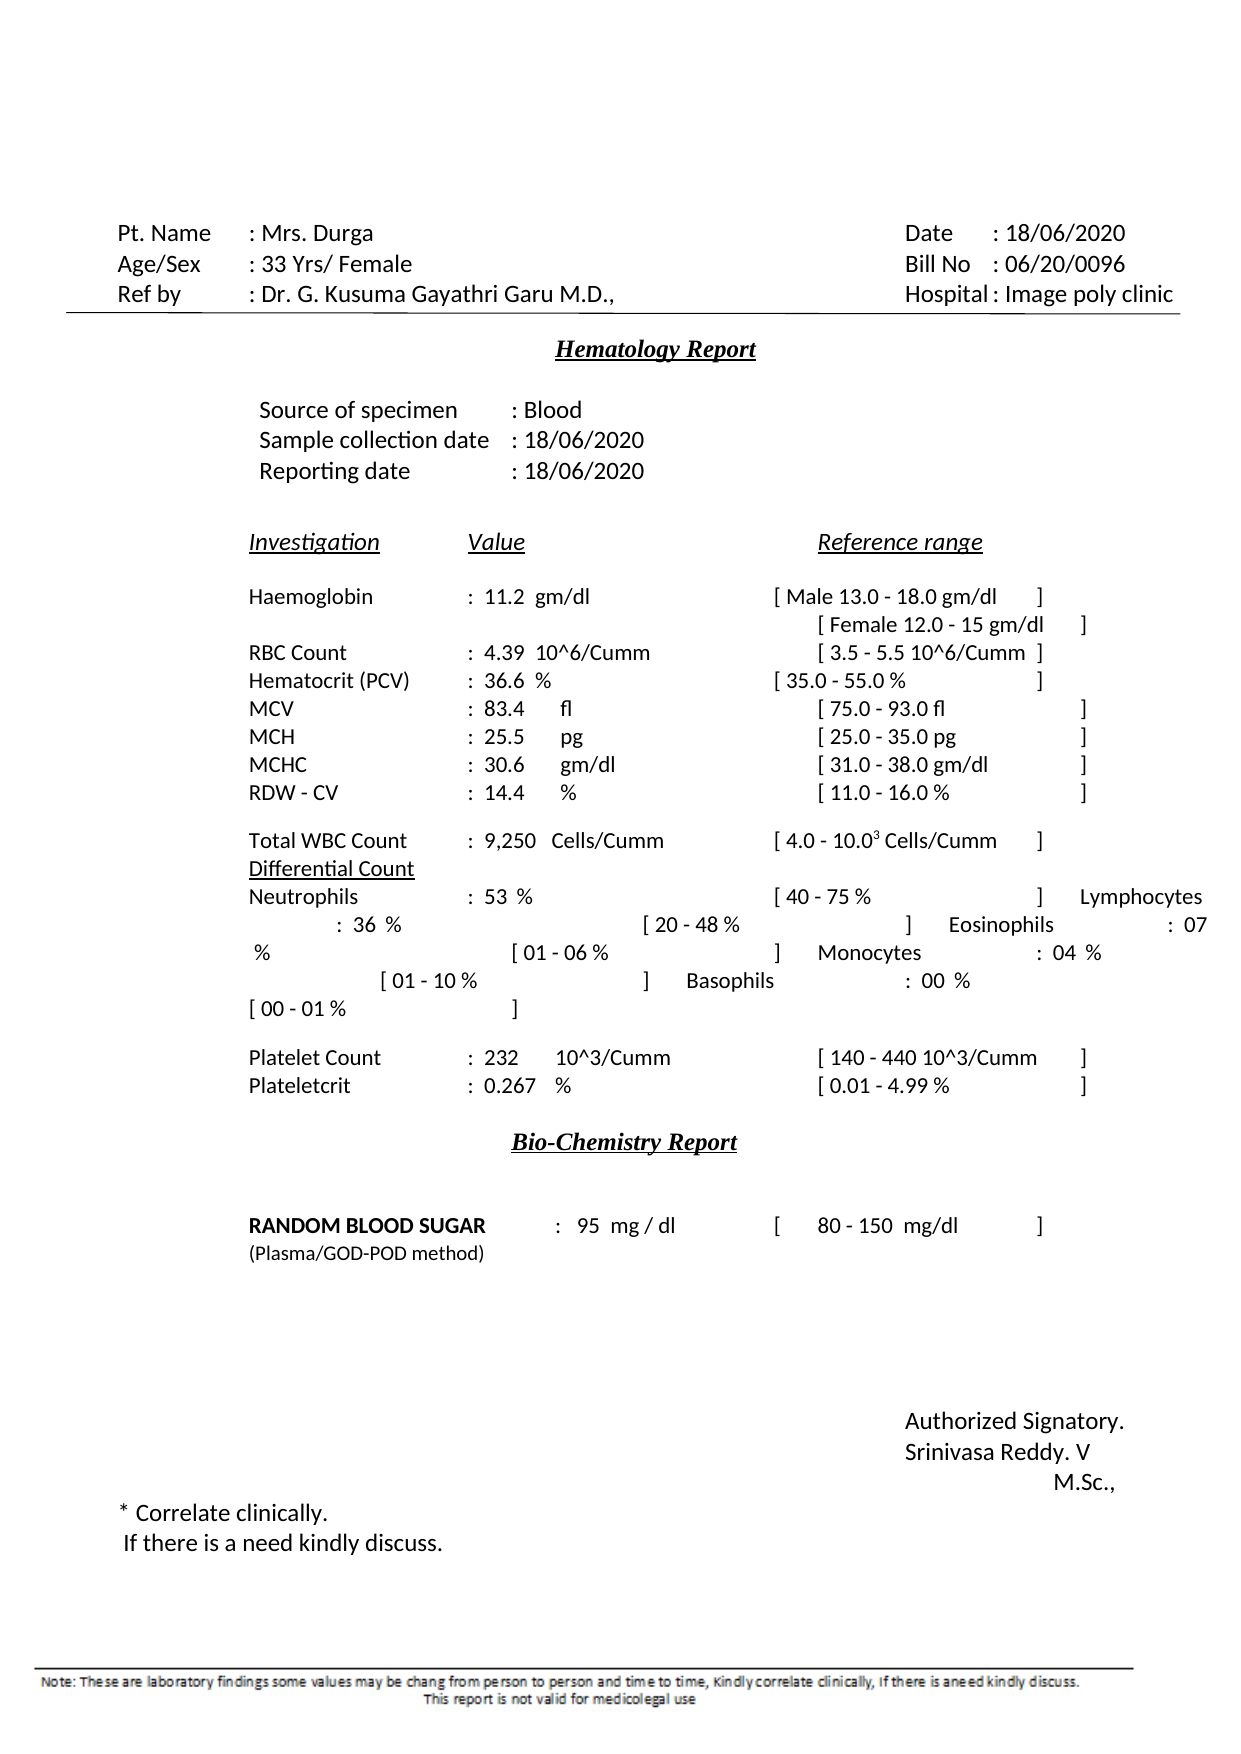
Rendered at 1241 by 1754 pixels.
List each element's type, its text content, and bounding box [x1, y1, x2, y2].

text RANDOM BLOOD SUGAR : 95 mg / dl [ 80 - 150 mg/dl ] [205, 1212, 1210, 1240]
text [ Female 12.0 - 15 gm/dl ] [774, 610, 1210, 638]
text Plateletcrit : 0.267 % [ 0.01 - 4.99 % ] [205, 1071, 1210, 1099]
text Platelet Count : 232 10^3/Cumm [ 140 - 440 10^3/Cumm ] [205, 1043, 1210, 1071]
text Sample collection date : 18/06/2020 [259, 424, 1210, 455]
text Bio-Chemistry Report [467, 1127, 1210, 1156]
text Total WBC Count : 9,250 Cells/Cumm [ 4.0 - 10.03 Cells/Cumm ] [205, 826, 1210, 854]
text Age/Sex : 33 Yrs/ Female Bill No : 06/20/0096 [74, 248, 1210, 278]
text * Correlate clinically. [74, 1497, 1210, 1527]
text Source of specimen : Blood [259, 394, 1210, 424]
text Reporting date : 18/06/2020 [259, 455, 1210, 485]
text M.Sc., [992, 1466, 1210, 1497]
text Hematocrit (PCV) : 36.6 % [ 35.0 - 55.0 % ] [205, 666, 1210, 694]
text Differential Count [205, 854, 1210, 882]
text If there is a need kindly discuss. [74, 1527, 1210, 1558]
text Haemoglobin : 11.2 gm/dl [ Male 13.0 - 18.0 gm/dl ] [205, 582, 1210, 610]
text Authorized Signatory. [905, 1405, 1210, 1436]
text MCHC : 30.6 gm/dl [ 31.0 - 38.0 gm/dl ] [205, 750, 1210, 778]
text Investigation Value Reference range [205, 526, 1210, 556]
text Neutrophils : 53 % [ 40 - 75 % ] Lymphocytes : 36 % [ 20 - 48 % ] Eosinophils : 07 % [ 01 - 06 % ] Monocytes : 04 % [ 01 - 10 % ] Basophils : 00 % [ 00 - 01 % ] [205, 882, 1210, 1022]
text (Plasma/GOD-POD method) [205, 1240, 1210, 1265]
text MCH : 25.5 pg [ 25.0 - 35.0 pg ] [205, 722, 1210, 750]
text RDW - CV : 14.4 % [ 11.0 - 16.0 % ] [205, 778, 1210, 806]
text Srinivasa Reddy. V [861, 1436, 1210, 1466]
text MCV : 83.4 fl [ 75.0 - 93.0 fl ] [205, 694, 1210, 722]
text Pt. Name : Mrs. Durga Date : 18/06/2020 [74, 217, 1210, 248]
text Hematology Report [511, 334, 1210, 363]
text RBC Count : 4.39 10^6/Cumm [ 3.5 - 5.5 10^6/Cumm ] [205, 638, 1210, 666]
picture [30, 1665, 1137, 1709]
text Ref by : Dr. G. Kusuma Gayathri Garu M.D., Hospital : Image poly clinic [74, 278, 1210, 309]
